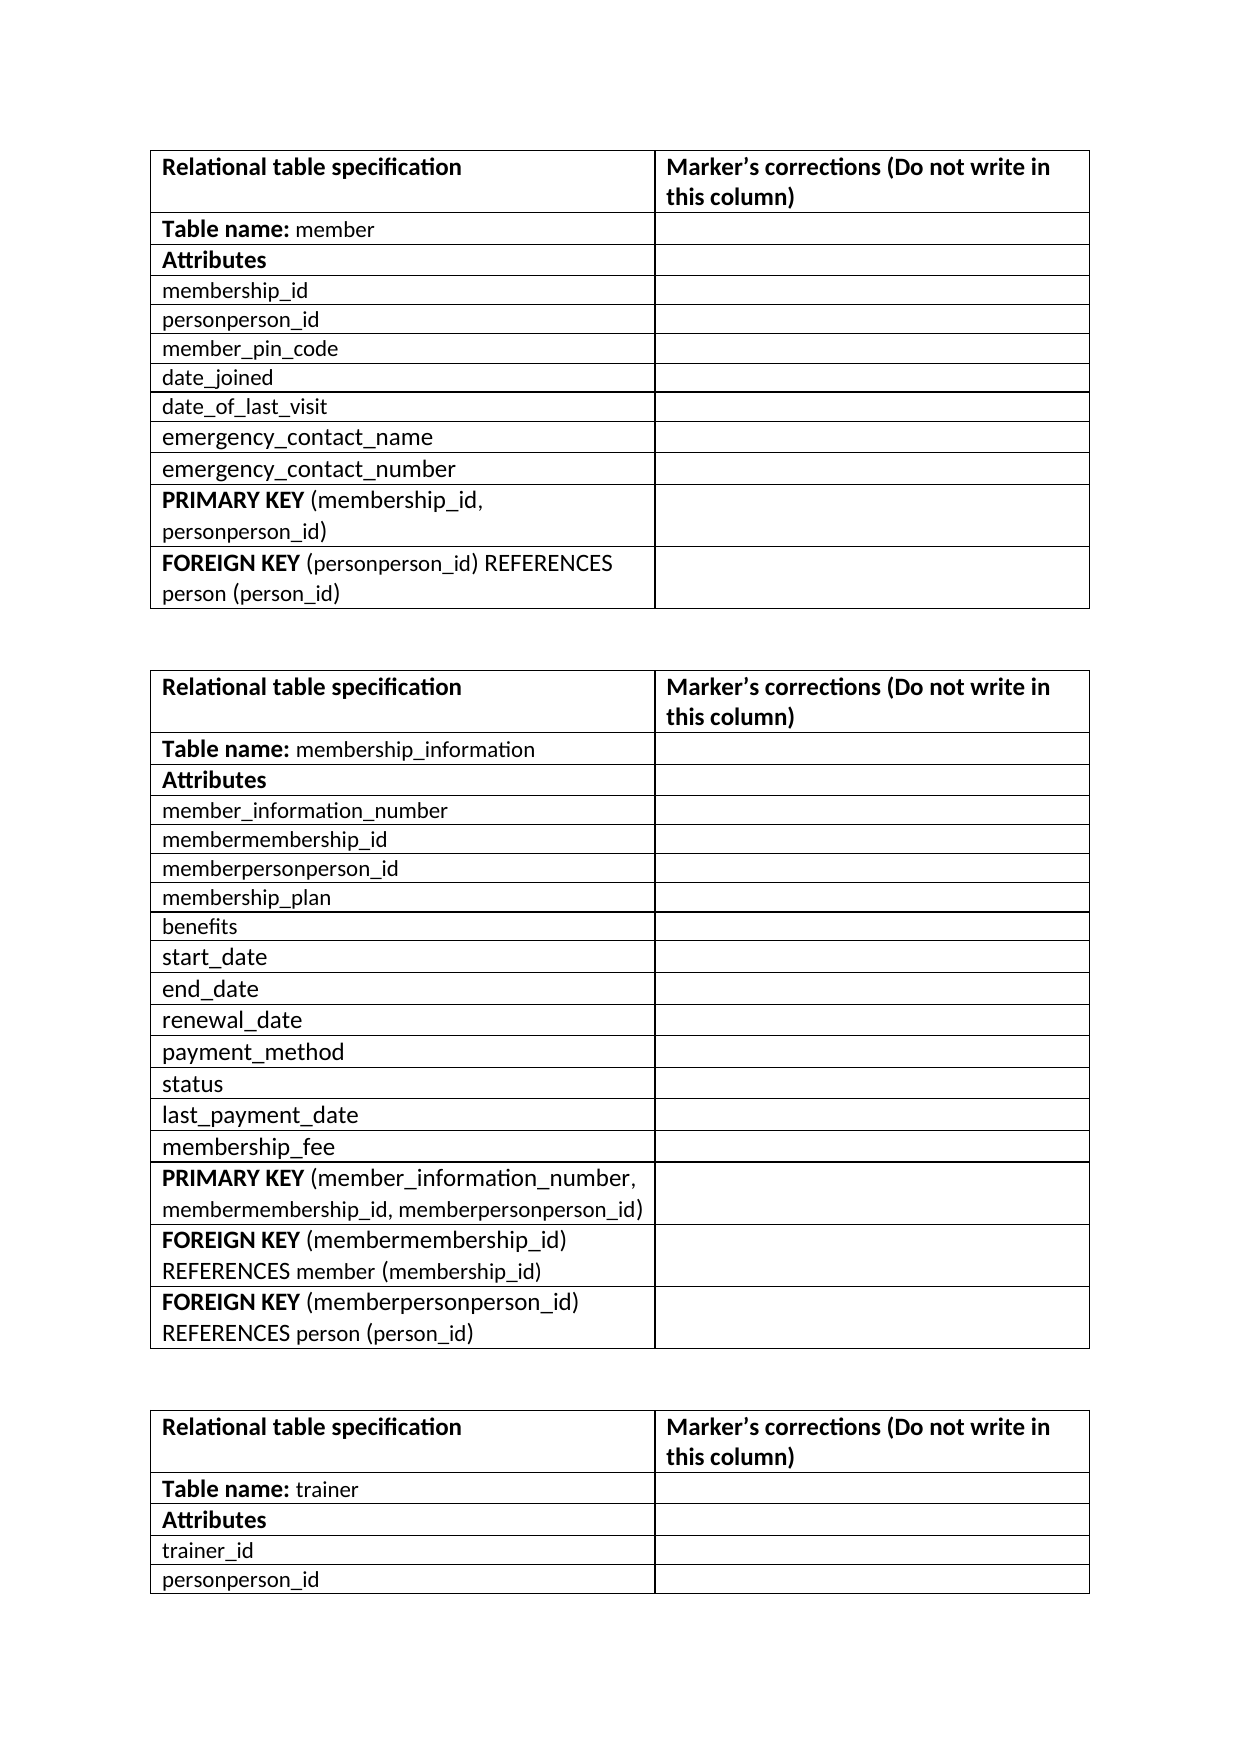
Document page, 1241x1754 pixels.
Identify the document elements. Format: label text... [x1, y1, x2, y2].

table_cell [656, 276, 1089, 304]
table_header Relational table specification [151, 151, 654, 212]
table_cell [656, 453, 1089, 484]
table_cell date_joined [151, 364, 654, 391]
table_cell [656, 1287, 1089, 1348]
table_cell [656, 825, 1089, 853]
table_cell [656, 1005, 1089, 1035]
table_cell [656, 1473, 1089, 1503]
table_cell last_payment_date [151, 1099, 654, 1130]
table_cell [656, 1536, 1089, 1564]
table_cell [656, 1131, 1089, 1161]
table_cell [656, 973, 1089, 1003]
table_header Marker’s corrections (Do not write in this column) [656, 671, 1089, 732]
table_cell end_date [151, 973, 654, 1003]
table_cell Table name: membership_information [151, 733, 654, 763]
table_cell [656, 1068, 1089, 1098]
table_cell [656, 1099, 1089, 1130]
table_cell [656, 1225, 1089, 1286]
table_cell [656, 305, 1089, 333]
table_cell trainer_id [151, 1536, 654, 1564]
table_header Marker’s corrections (Do not write in this column) [656, 151, 1089, 212]
table_cell emergency_contact_number [151, 453, 654, 484]
table_cell [656, 765, 1089, 795]
table_cell [656, 485, 1089, 546]
table_cell [656, 334, 1089, 362]
table_cell [656, 1504, 1089, 1535]
table_cell membership_id [151, 276, 654, 304]
table_cell status [151, 1068, 654, 1098]
table_cell start_date [151, 941, 654, 972]
table_cell membermembership_id [151, 825, 654, 853]
table_cell [656, 913, 1089, 940]
table_cell [656, 393, 1089, 421]
table_cell [656, 1565, 1089, 1593]
table_cell [656, 422, 1089, 452]
table_cell PRIMARY KEY (membership_id, personperson_id) [151, 485, 654, 546]
table_cell date_of_last_visit [151, 393, 654, 421]
table_cell PRIMARY KEY (member_information_number, membermembership_id, memberpersonperson_id) [151, 1163, 654, 1223]
table_cell [656, 547, 1089, 608]
table_cell [656, 364, 1089, 391]
table_cell [656, 941, 1089, 972]
table_cell [656, 883, 1089, 911]
table_cell Table name: trainer [151, 1473, 654, 1503]
table_cell member_pin_code [151, 334, 654, 362]
table_cell FOREIGN KEY (membermembership_id) REFERENCES member (membership_id) [151, 1225, 654, 1286]
table_cell memberpersonperson_id [151, 854, 654, 882]
table_cell [656, 1036, 1089, 1067]
table_cell personperson_id [151, 1565, 654, 1593]
table_cell [656, 733, 1089, 763]
table_cell personperson_id [151, 305, 654, 333]
table_cell payment_method [151, 1036, 654, 1067]
table_cell [656, 245, 1089, 275]
table_cell emergency_contact_name [151, 422, 654, 452]
table_cell renewal_date [151, 1005, 654, 1035]
table_cell Attributes [151, 765, 654, 795]
table_cell benefits [151, 913, 654, 940]
table_cell [656, 213, 1089, 244]
table_cell Attributes [151, 245, 654, 275]
table_cell Table name: member [151, 213, 654, 244]
table_cell [656, 854, 1089, 882]
table_header Marker’s corrections (Do not write in this column) [656, 1411, 1089, 1472]
table_cell [656, 1163, 1089, 1223]
table_header Relational table specification [151, 671, 654, 732]
table_cell Attributes [151, 1504, 654, 1535]
table_header Relational table specification [151, 1411, 654, 1472]
table_cell [656, 796, 1089, 824]
table_cell membership_plan [151, 883, 654, 911]
table_cell member_information_number [151, 796, 654, 824]
table_cell membership_fee [151, 1131, 654, 1161]
table_cell FOREIGN KEY (memberpersonperson_id) REFERENCES person (person_id) [151, 1287, 654, 1348]
table_cell FOREIGN KEY (personperson_id) REFERENCES person (person_id) [151, 547, 654, 608]
